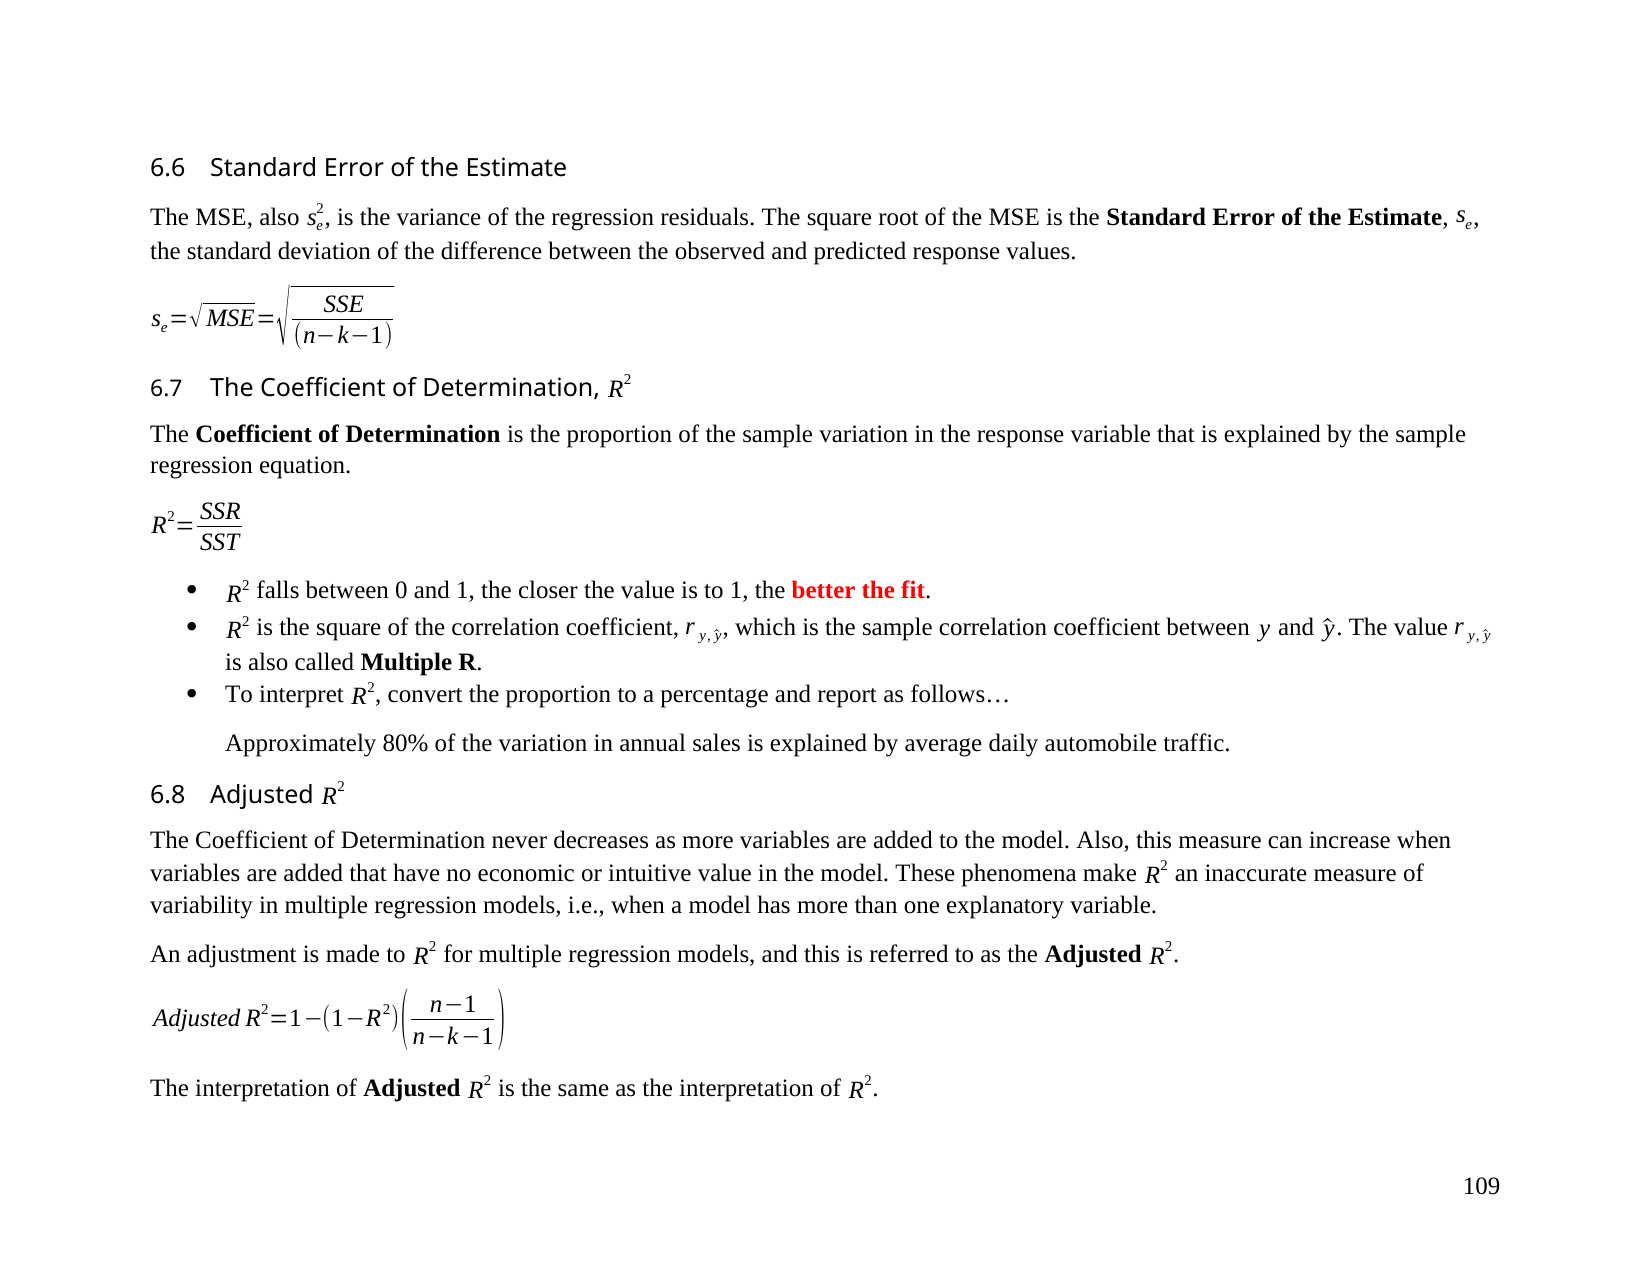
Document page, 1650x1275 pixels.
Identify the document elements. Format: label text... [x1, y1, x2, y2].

text The Coefficient of Determination is the proportion of the sample variation in the response variable that is explained by the sample regression equation. [150, 419, 1500, 479]
text The interpretation of Adjusted is the same as the interpretation of . [150, 1072, 1500, 1103]
subtitle Standard Error of the Estimate [150, 150, 1500, 184]
subtitle The Coefficient of Determination, [150, 369, 1500, 404]
text An adjustment is made to for multiple regression models, and this is referred to as the Adjusted . [150, 938, 1500, 969]
text The MSE, also , is the variance of the regression residuals. The square root of the MSE is the Standard Error of the Estimate, , the standard deviation of the difference between the observed and predicted response values. [150, 199, 1500, 265]
list falls between 0 and 1, the closer the value is to 1, the better the fit. [187, 576, 1500, 608]
text Approximately 80% of the variation in annual sales is explained by average daily automobile traffic. [225, 728, 1500, 757]
text The Coefficient of Determination never decreases as more variables are added to the model. Also, this measure can increase when variables are added that have no economic or intuitive value in the model. These phenomena make an inaccurate measure of variability in multiple regression models, i.e., when a model has more than one explanatory variable. [150, 826, 1500, 919]
list is the square of the correlation coefficient, , which is the sample correlation coefficient between and . The value is also called Multiple R. [187, 611, 1500, 676]
subtitle Adjusted [150, 776, 1500, 810]
list To interpret , convert the proportion to a percentage and report as follows… [187, 678, 1500, 709]
